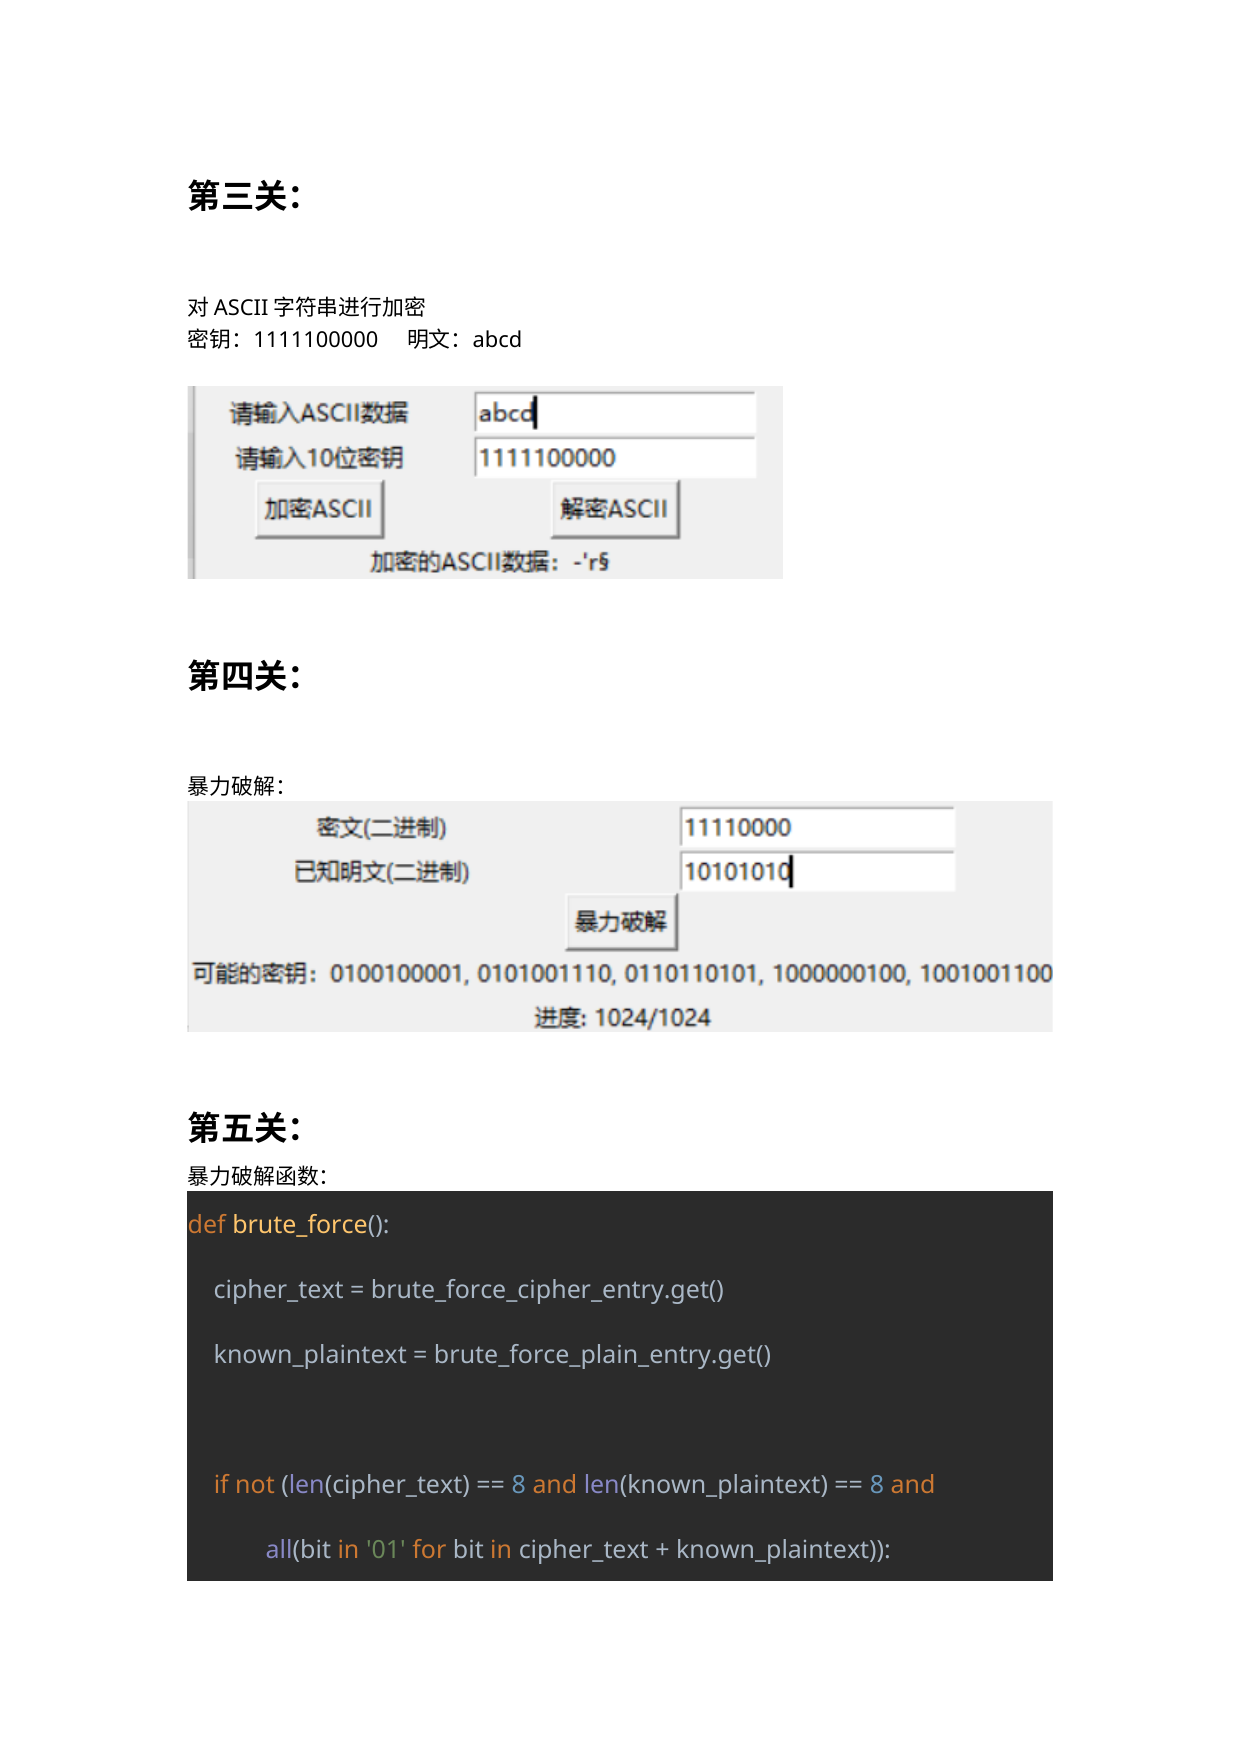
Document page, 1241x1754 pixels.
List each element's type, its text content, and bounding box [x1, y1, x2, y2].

picture [187, 386, 783, 579]
text 第五关： [187, 1093, 1053, 1158]
text 对ASCII字符串进行加密 [187, 289, 1053, 322]
subtitle 第三关： [187, 162, 1053, 227]
subtitle 第四关： [187, 641, 1053, 706]
picture [187, 801, 1053, 1032]
text 暴力破解： [187, 768, 1053, 801]
text 暴力破解函数： [187, 1158, 1053, 1191]
text 密钥：1111100000 明文：abcd [187, 322, 1053, 354]
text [187, 1191, 1053, 1581]
